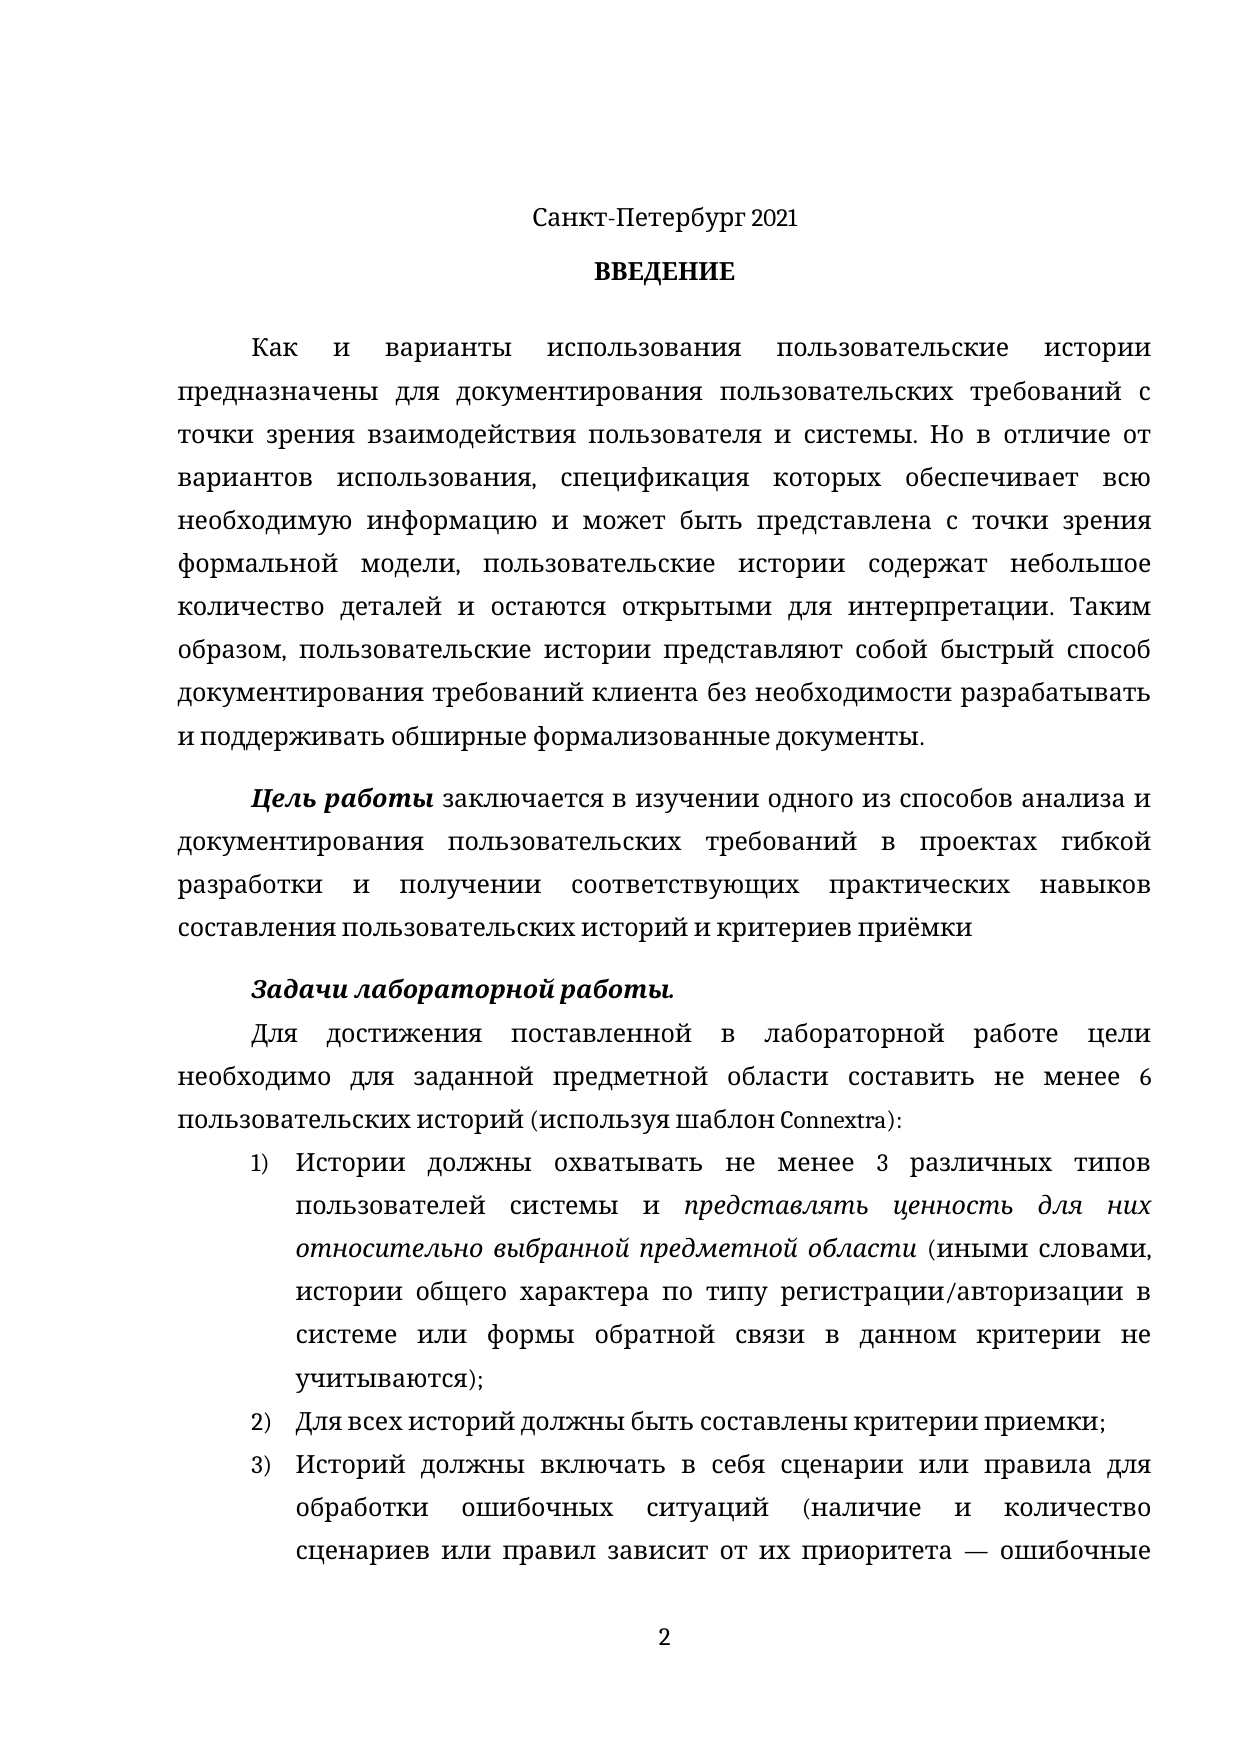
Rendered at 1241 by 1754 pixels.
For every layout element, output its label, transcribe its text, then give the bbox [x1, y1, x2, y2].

list Для всех историй должны быть составлены критерии приемки; [251, 1408, 1152, 1436]
text Задачи лабораторной работы. [177, 976, 1152, 1005]
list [251, 1451, 1152, 1566]
text Цель работы заключается в изучении одного из способов анализа и документирования пользовательских требований в проектах гибкой разработки и получении соответствующих практических навыков составления пользовательских историй и критериев приёмки [177, 785, 1152, 943]
text Как и варианты использования пользовательские истории предназначены для документирования пользовательских требований с точки зрения взаимодействия пользователя и системы. Но в отличие от вариантов использования, спецификация которых обеспечивает всю необходимую информацию и может быть представлена с точки зрения формальной модели, пользовательские истории содержат небольшое количество деталей и остаются открытыми для интерпретации. Таким образом, пользовательские истории представляют собой быстрый способ документирования требований клиента без необходимости разрабатывать и поддерживать обширные формализованные документы. [177, 334, 1152, 751]
text ВВЕДЕНИЕ [177, 258, 1152, 287]
list Истории должны охватывать не менее 3 различных типов пользователей системы и представлять ценность для них относительно выбранной предметной области (иными словами, истории общего характера по типу регистрации/авторизации в системе или формы обратной связи в данном критерии не учитываются); [251, 1149, 1152, 1393]
text Для достижения поставленной в лабораторной работе цели необходимо для заданной предметной области составить не менее 6 пользовательских историй (используя шаблон Connextra): [177, 1019, 1152, 1134]
text Санкт-Петербург 2021 [177, 204, 1152, 233]
